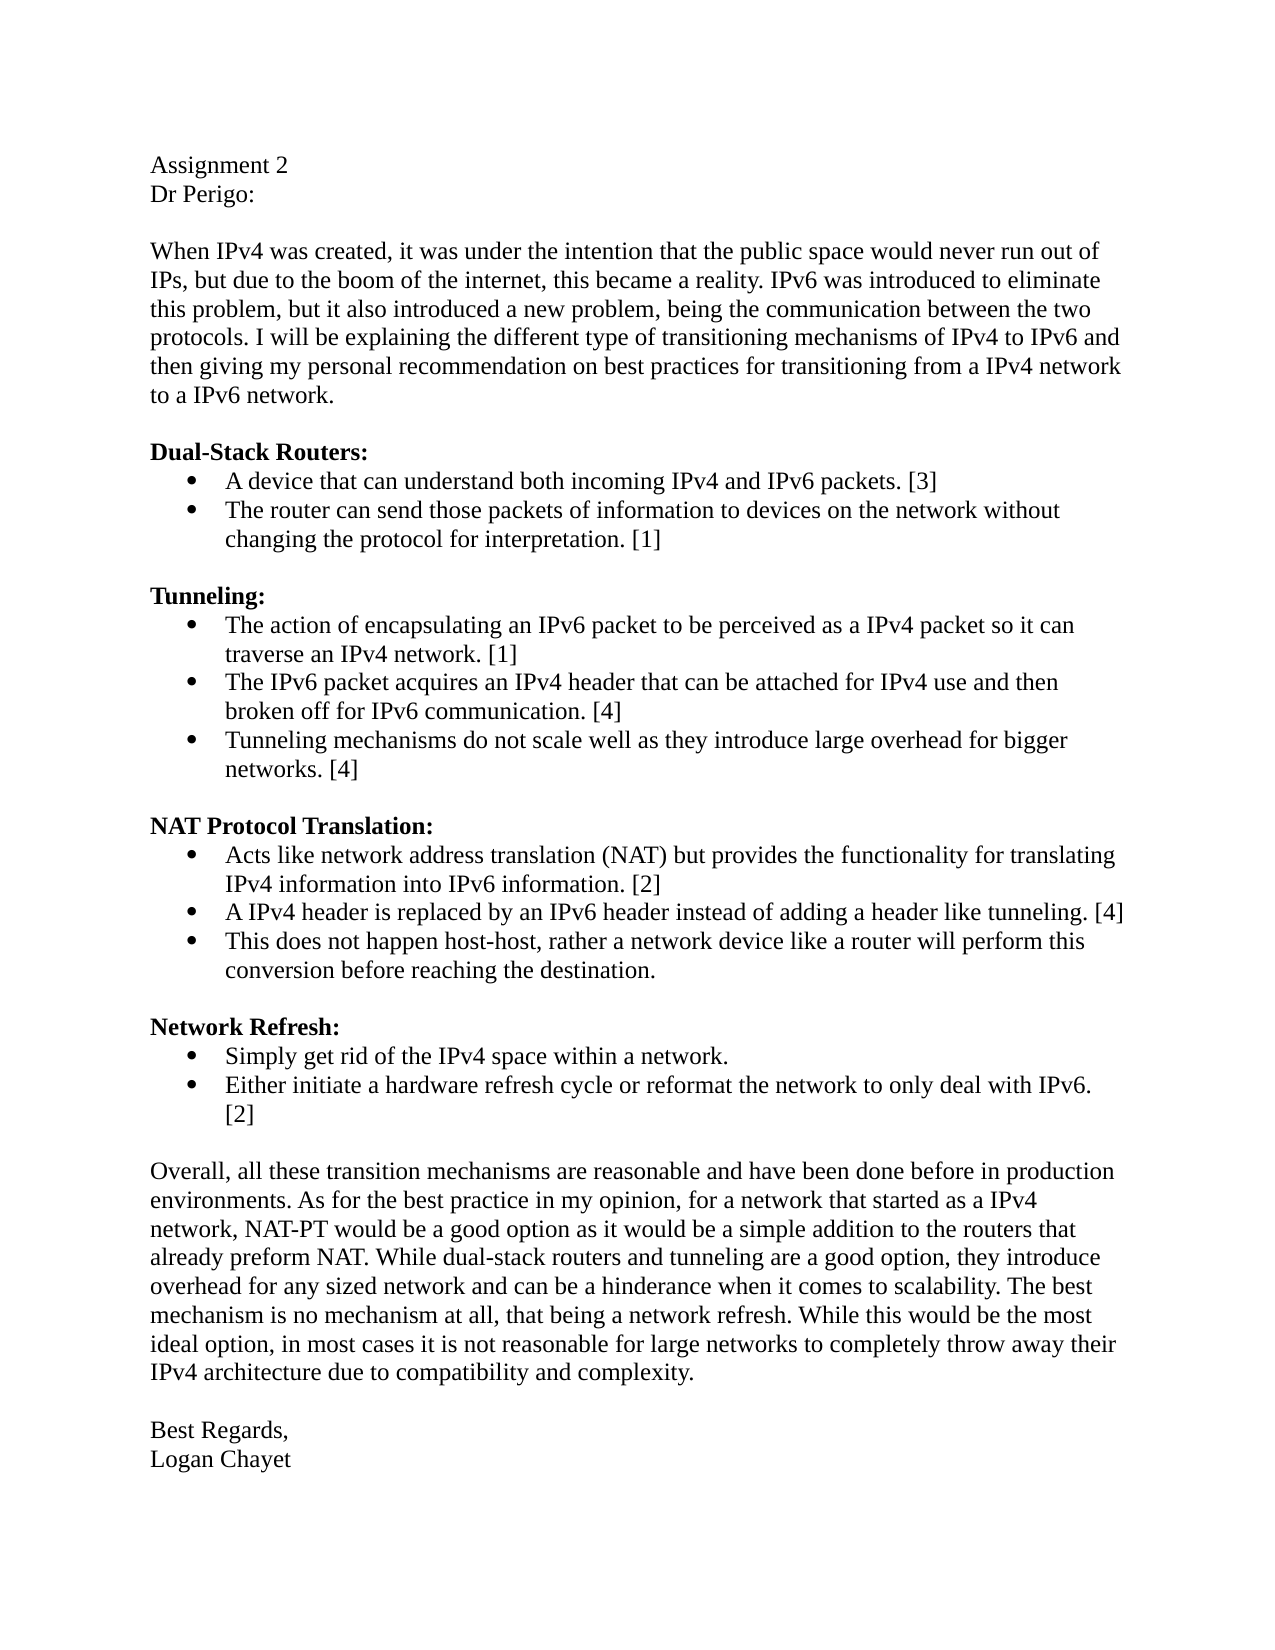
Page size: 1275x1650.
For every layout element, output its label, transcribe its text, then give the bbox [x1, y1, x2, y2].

text Dual-Stack Routers: [150, 437, 1125, 466]
text Network Refresh: [150, 1012, 1125, 1041]
list The IPv6 packet acquires an IPv4 header that can be attached for IPv4 use and then broken off for IPv6 communication. [4] [187, 667, 1125, 725]
text NAT Protocol Translation: [150, 811, 1125, 840]
list Simply get rid of the IPv4 space within a network. [187, 1041, 1125, 1070]
text Overall, all these transition mechanisms are reasonable and have been done before in production environments. As for the best practice in my opinion, for a network that started as a IPv4 network, NAT-PT would be a good option as it would be a simple addition to the routers that already preform NAT. While dual-stack routers and tunneling are a good option, they introduce overhead for any sized network and can be a hinderance when it comes to scalability. The best mechanism is no mechanism at all, that being a network refresh. While this would be the most ideal option, in most cases it is not reasonable for large networks to completely throw away their IPv4 architecture due to compatibility and complexity. [150, 1156, 1125, 1386]
list Either initiate a hardware refresh cycle or reformat the network to only deal with IPv6. [2] [187, 1070, 1125, 1127]
list The action of encapsulating an IPv6 packet to be perceived as a IPv4 packet so it can traverse an IPv4 network. [1] [187, 610, 1125, 667]
list The router can send those packets of information to devices on the network without changing the protocol for interpretation. [1] [187, 495, 1125, 552]
text Logan Chayet [150, 1444, 1125, 1472]
list A IPv4 header is replaced by an IPv6 header instead of adding a header like tunneling. [4] [187, 897, 1125, 926]
list A device that can understand both incoming IPv4 and IPv6 packets. [3] [187, 466, 1125, 495]
text When IPv4 was created, it was under the intention that the public space would never run out of IPs, but due to the boom of the internet, this became a reality. IPv6 was introduced to eliminate this problem, but it also introduced a new problem, being the communication between the two protocols. I will be explaining the different type of transitioning mechanisms of IPv4 to IPv6 and then giving my personal recommendation on best practices for transitioning from a IPv4 network to a IPv6 network. [150, 236, 1125, 409]
list Tunneling mechanisms do not scale well as they introduce large overhead for bigger networks. [4] [187, 725, 1125, 782]
text Assignment 2 [150, 150, 1125, 179]
list This does not happen host-host, rather a network device like a router will perform this conversion before reaching the destination. [187, 926, 1125, 984]
list Acts like network address translation (NAT) but provides the functionality for translating IPv4 information into IPv6 information. [2] [187, 840, 1125, 897]
text Tunneling: [150, 581, 1125, 610]
text Dr Perigo: [150, 179, 1125, 207]
text Best Regards, [150, 1415, 1125, 1444]
